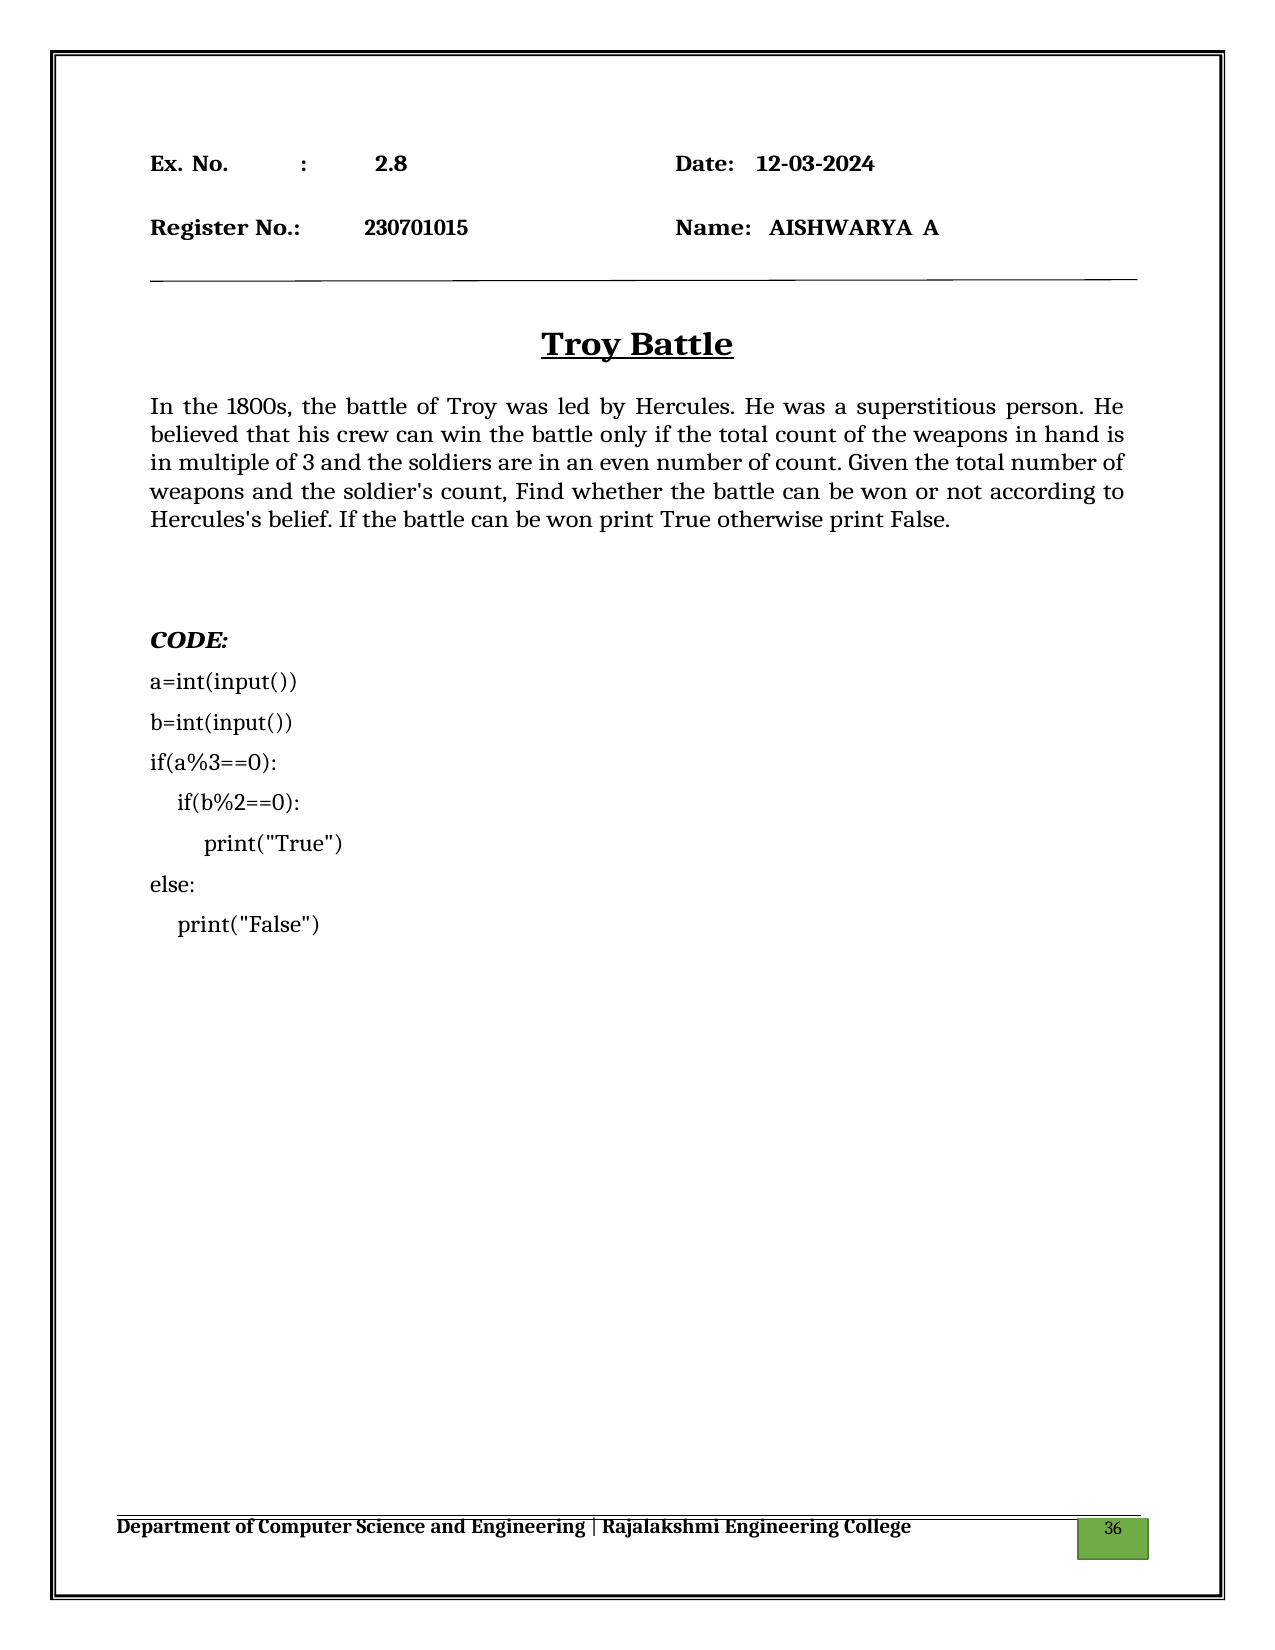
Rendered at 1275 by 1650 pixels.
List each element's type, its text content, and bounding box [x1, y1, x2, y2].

text if(b%2==0): [177, 789, 1150, 817]
text Ex. No. : 2.8 Date: 12-03-2024 [150, 151, 1150, 177]
text else: [150, 871, 1150, 898]
text print("True") [203, 830, 1150, 857]
subtitle CODE: [150, 627, 1150, 655]
text a=int(input()) b=int(input()) if(a%3==0): [150, 668, 301, 776]
text print("False") [177, 911, 1150, 939]
text In the 1800s, the battle of Troy was led by Hercules. He was a superstitious person. He believed that his crew can win the battle only if the total count of the weapons in hand is in multiple of 3 and the soldiers are in an even number of count. Given the total number of weapons and the soldier's count, Find whether the battle can be won or not according to Hercules's belief. If the battle can be won print True otherwise print False. [150, 392, 1125, 533]
text Register No.: 230701015 Name: AISHWARYA A [150, 215, 1150, 241]
subtitle Troy Battle [171, 325, 1103, 363]
